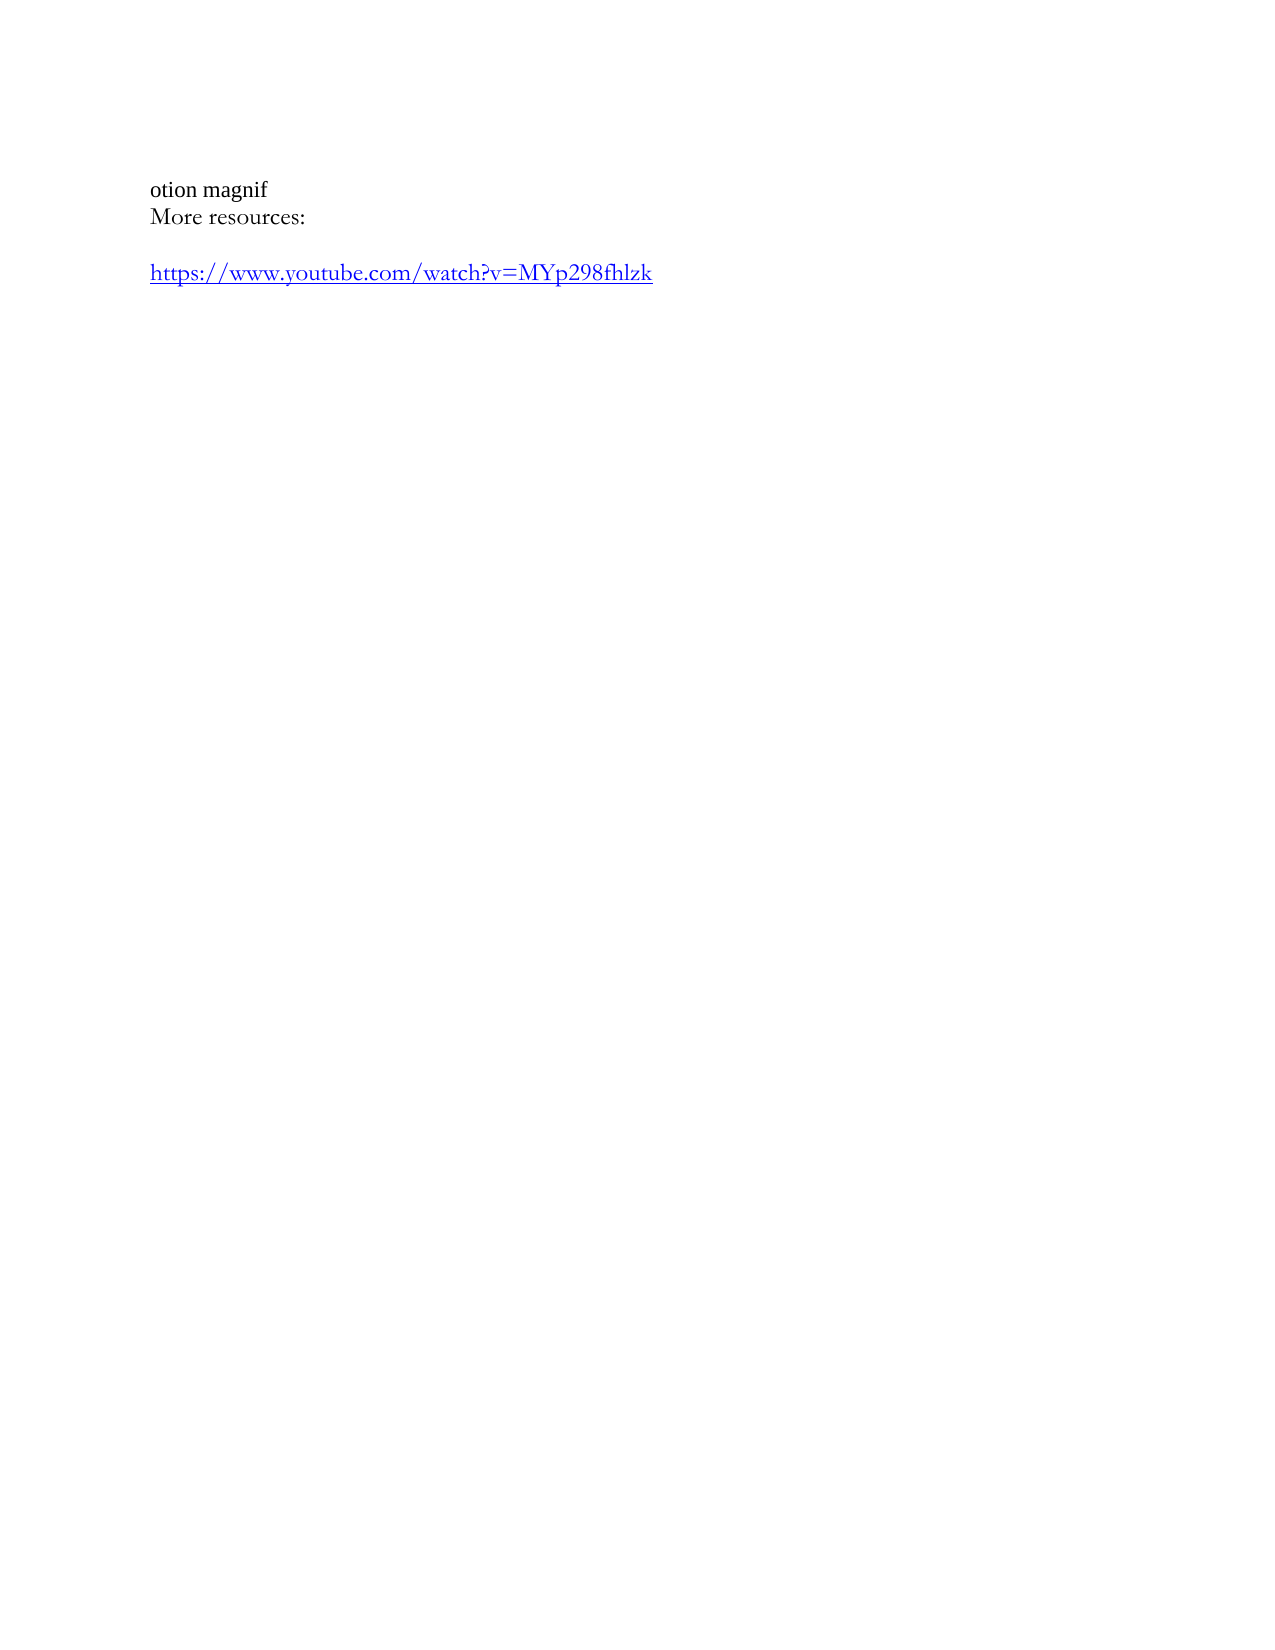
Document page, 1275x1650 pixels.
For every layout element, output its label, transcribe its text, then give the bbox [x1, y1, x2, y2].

text otion magnif [150, 176, 1125, 203]
text https://www.youtube.com/watch?v=MYp298fhlzk [150, 259, 1125, 287]
text More resources: [150, 203, 1125, 231]
